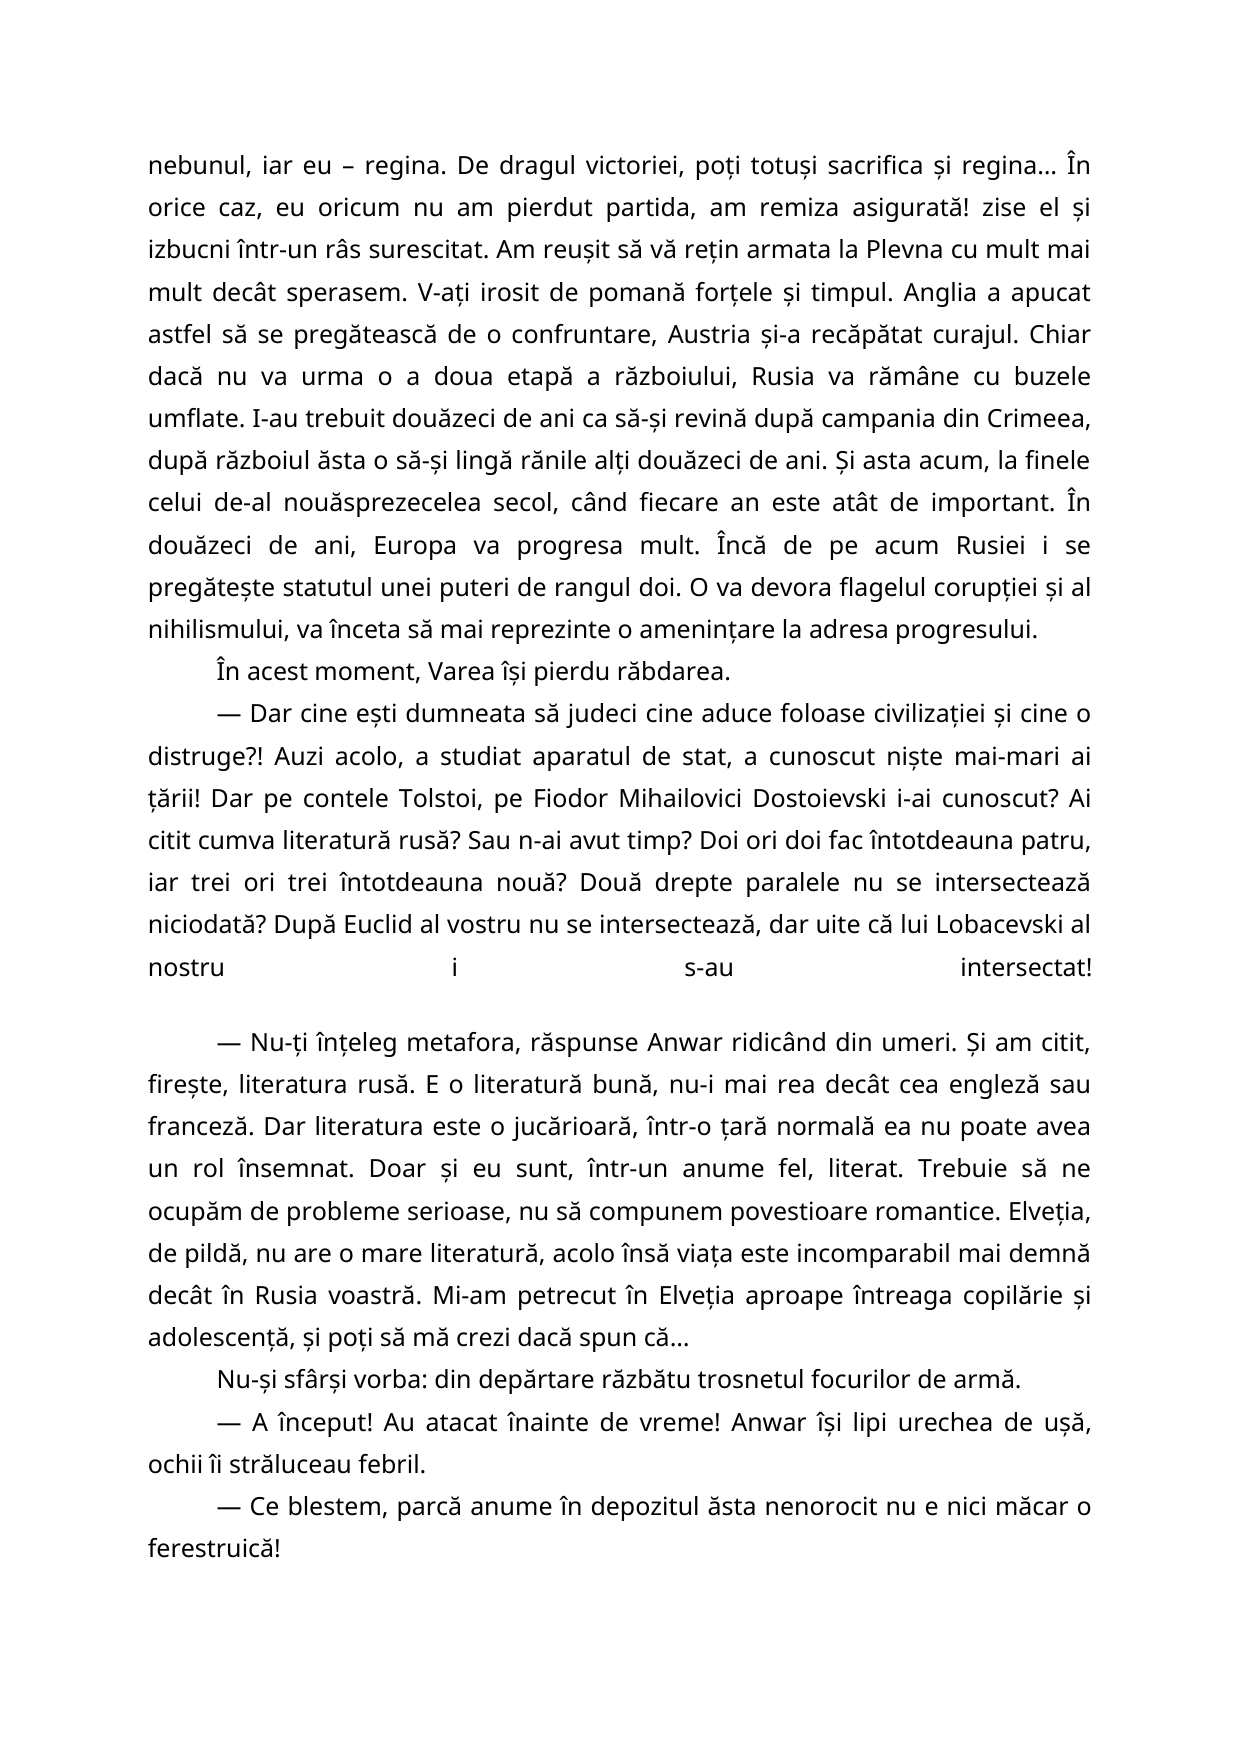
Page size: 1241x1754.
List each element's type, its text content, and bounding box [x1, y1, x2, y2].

text — Nu-ţi înţeleg metafora, răspunse Anwar ridicând din umeri. Şi am citit, fireşte, literatura rusă. E o literatură bună, nu-i mai rea decât cea engleză sau franceză. Dar literatura este o jucărioară, într-o ţară normală ea nu poate avea un rol însemnat. Doar şi eu sunt, într-un anume fel, literat. Trebuie să ne ocupăm de probleme serioase, nu să compunem povestioare romantice. Elveţia, de pildă, nu are o mare literatură, acolo însă viaţa este incomparabil mai demnă decât în Rusia voastră. Mi-am petrecut în Elveţia aproape întreaga copilărie şi adolescenţă, şi poţi să mă crezi dacă spun că… [148, 1024, 1093, 1354]
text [148, 148, 1093, 646]
text În acest moment, Varea îşi pierdu răbdarea. [148, 654, 1093, 688]
text Nu-şi sfârşi vorba: din depărtare răzbătu trosnetul focurilor de armă. [148, 1362, 1093, 1396]
text — Dar cine eşti dumneata să judeci cine aduce foloase civilizaţiei şi cine o distruge?! Auzi acolo, a studiat aparatul de stat, a cunoscut nişte mai-mari ai ţării! Dar pe contele Tolstoi, pe Fiodor Mihailovici Dostoievski i-ai cunoscut? Ai citit cumva literatură rusă? Sau n-ai avut timp? Doi ori doi fac întotdeauna patru, iar trei ori trei întotdeauna nouă? Două drepte paralele nu se intersectează niciodată? După Euclid al vostru nu se intersectează, dar uite că lui Lobacevski al nostru i s-au intersectat! [148, 696, 1093, 1018]
text — A început! Au atacat înainte de vreme! Anwar îşi lipi urechea de uşă, ochii îi străluceau febril. [148, 1404, 1093, 1481]
text — Ce blestem, parcă anume în depozitul ăsta nenorocit nu e nici măcar o ferestruică! [148, 1489, 1093, 1565]
